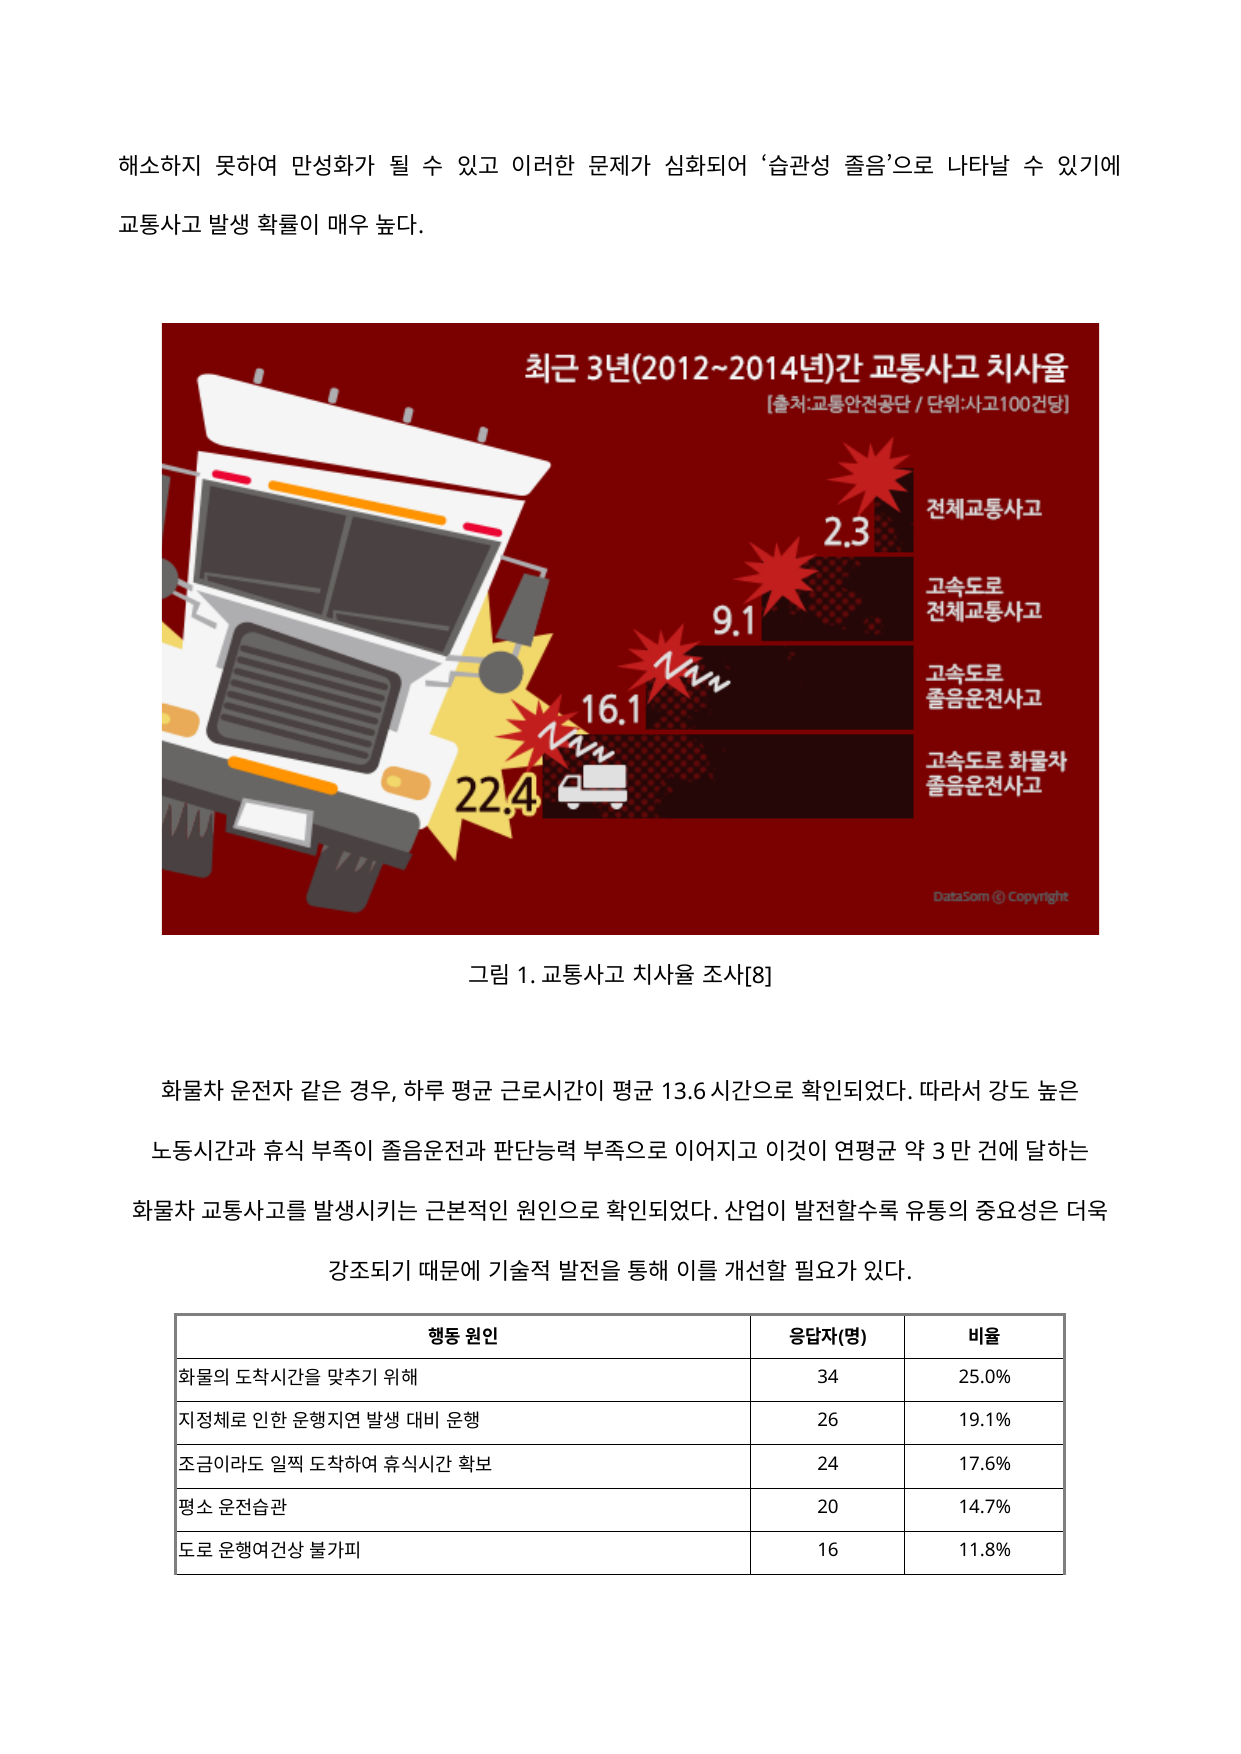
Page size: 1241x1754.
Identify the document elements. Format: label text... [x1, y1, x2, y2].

table_cell 25.0% [905, 1359, 1063, 1401]
text 그림 1. 교통사고 치사율 조사[8] [118, 957, 1122, 990]
table_cell 24 [751, 1445, 904, 1488]
table_header 응답자(명) [751, 1316, 904, 1358]
table_cell 조금이라도 일찍 도착하여 휴식시간 확보 [177, 1445, 750, 1488]
table_cell 20 [751, 1489, 904, 1531]
table_cell 도로 운행여건상 불가피 [177, 1532, 750, 1574]
picture [161, 323, 1100, 935]
text 화물차 운전자 같은 경우, 하루 평균 근로시간이 평균 13.6시간으로 확인되었다. 따라서 강도 높은 노동시간과 휴식 부족이 졸음운전과 판단능력 부족으로 이어지고 이것이 연평균 약 3만 건에 달하는 화물차 교통사고를 발생시키는 근본적인 원인으로 확인되었다. 산업이 발전할수록 유통의 중요성은 더욱 강조되기 때문에 기술적 발전을 통해 이를 개선할 필요가 있다. [118, 1073, 1122, 1286]
table_cell 19.1% [905, 1402, 1063, 1444]
table_header 비율 [905, 1316, 1063, 1358]
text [118, 148, 1122, 241]
table_cell 11.8% [905, 1532, 1063, 1574]
table_cell 평소 운전습관 [177, 1489, 750, 1531]
table_cell 17.6% [905, 1445, 1063, 1488]
table_cell 16 [751, 1532, 904, 1574]
table_cell 지정체로 인한 운행지연 발생 대비 운행 [177, 1402, 750, 1444]
table_cell 26 [751, 1402, 904, 1444]
table_cell 34 [751, 1359, 904, 1401]
table_header 행동 원인 [177, 1316, 750, 1358]
table_cell 화물의 도착시간을 맞추기 위해 [177, 1359, 750, 1401]
table_cell 14.7% [905, 1489, 1063, 1531]
